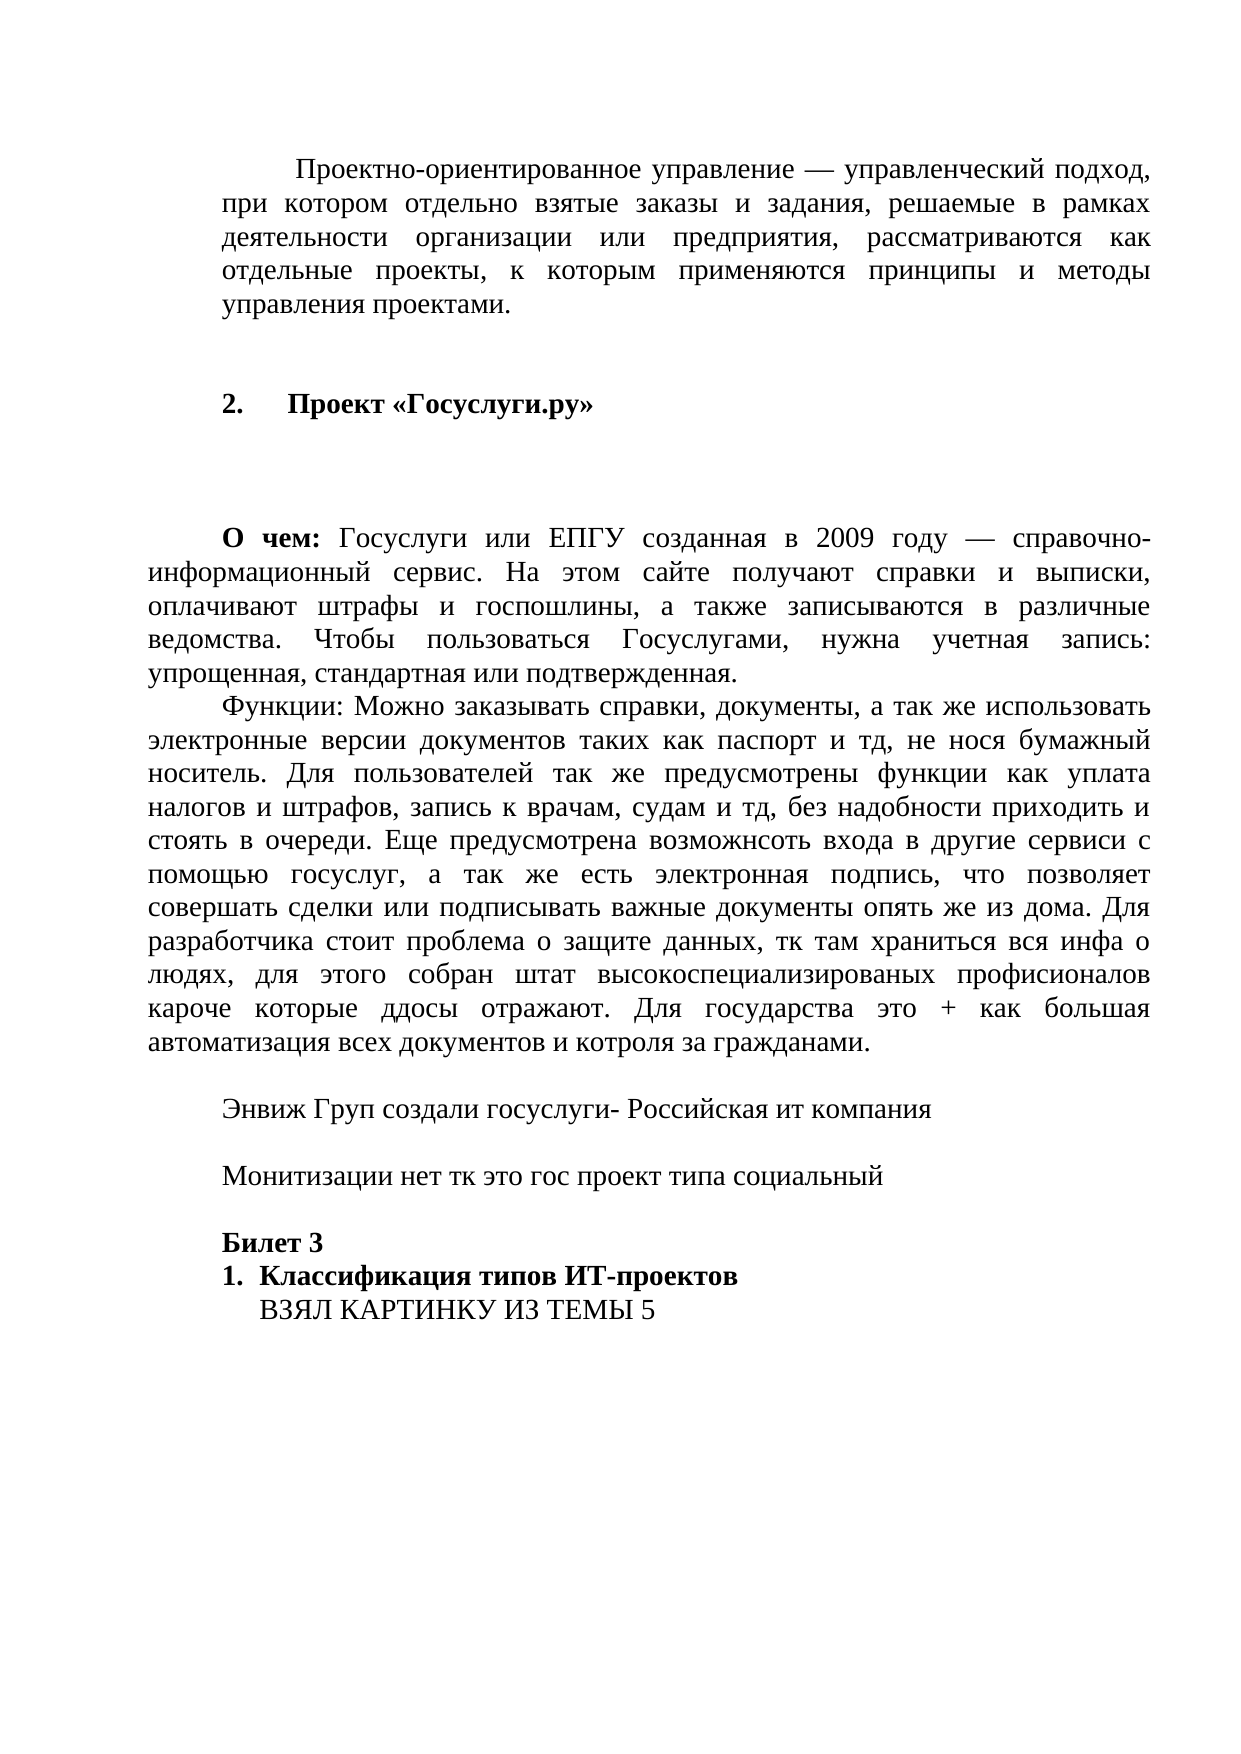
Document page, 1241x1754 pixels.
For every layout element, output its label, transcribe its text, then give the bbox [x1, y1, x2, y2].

text Энвиж Груп создали госуслуги- Российская ит компания [148, 1091, 1152, 1124]
text О чем: Госуслуги или ЕПГУ созданная в 2009 году — справочно-информационный сервис. На этом сайте получают справки и выписки, оплачивают штрафы и госпошлины, а также записываются в различные ведомства. Чтобы пользоваться Госуслугами, нужна учетная запись: упрощенная, стандартная или подтвержденная. [148, 521, 1152, 688]
subtitle Проект «Госуслуги.ру» [222, 386, 1152, 420]
text ВЗЯЛ КАРТИНКУ ИЗ ТЕМЫ 5 [185, 1292, 1152, 1326]
subtitle Билет 3 [148, 1225, 1152, 1258]
text Монитизации нет тк это гос проект типа социальный [148, 1158, 1152, 1191]
text Проектно-ориентированное управление — управленческий подход, при котором отдельно взятые заказы и задания, решаемые в рамках деятельности организации или предприятия, рассматриваются как отдельные проекты, к которым применяются принципы и методы управления проектами. [222, 152, 1152, 319]
subtitle Классификация типов ИТ-проектов [222, 1258, 1152, 1292]
text Функции: Можно заказывать справки, документы, а так же использовать электронные версии документов таких как паспорт и тд, не нося бумажный носитель. Для пользователей так же предусмотрены функции как уплата налогов и штрафов, запись к врачам, судам и тд, без надобности приходить и стоять в очереди. Еще предусмотрена возможнсоть входа в другие сервиси с помощью госуслуг, а так же есть электронная подпись, что позволяет совершать сделки или подписывать важные документы опять же из дома. Для разработчика стоит проблема о защите данных, тк там храниться вся инфа о людях, для этого собран штат высокоспециализированых профисионалов кароче которые ддосы отражают. Для государства это + как большая автоматизация всех документов и котроля за гражданами. [148, 688, 1152, 1057]
